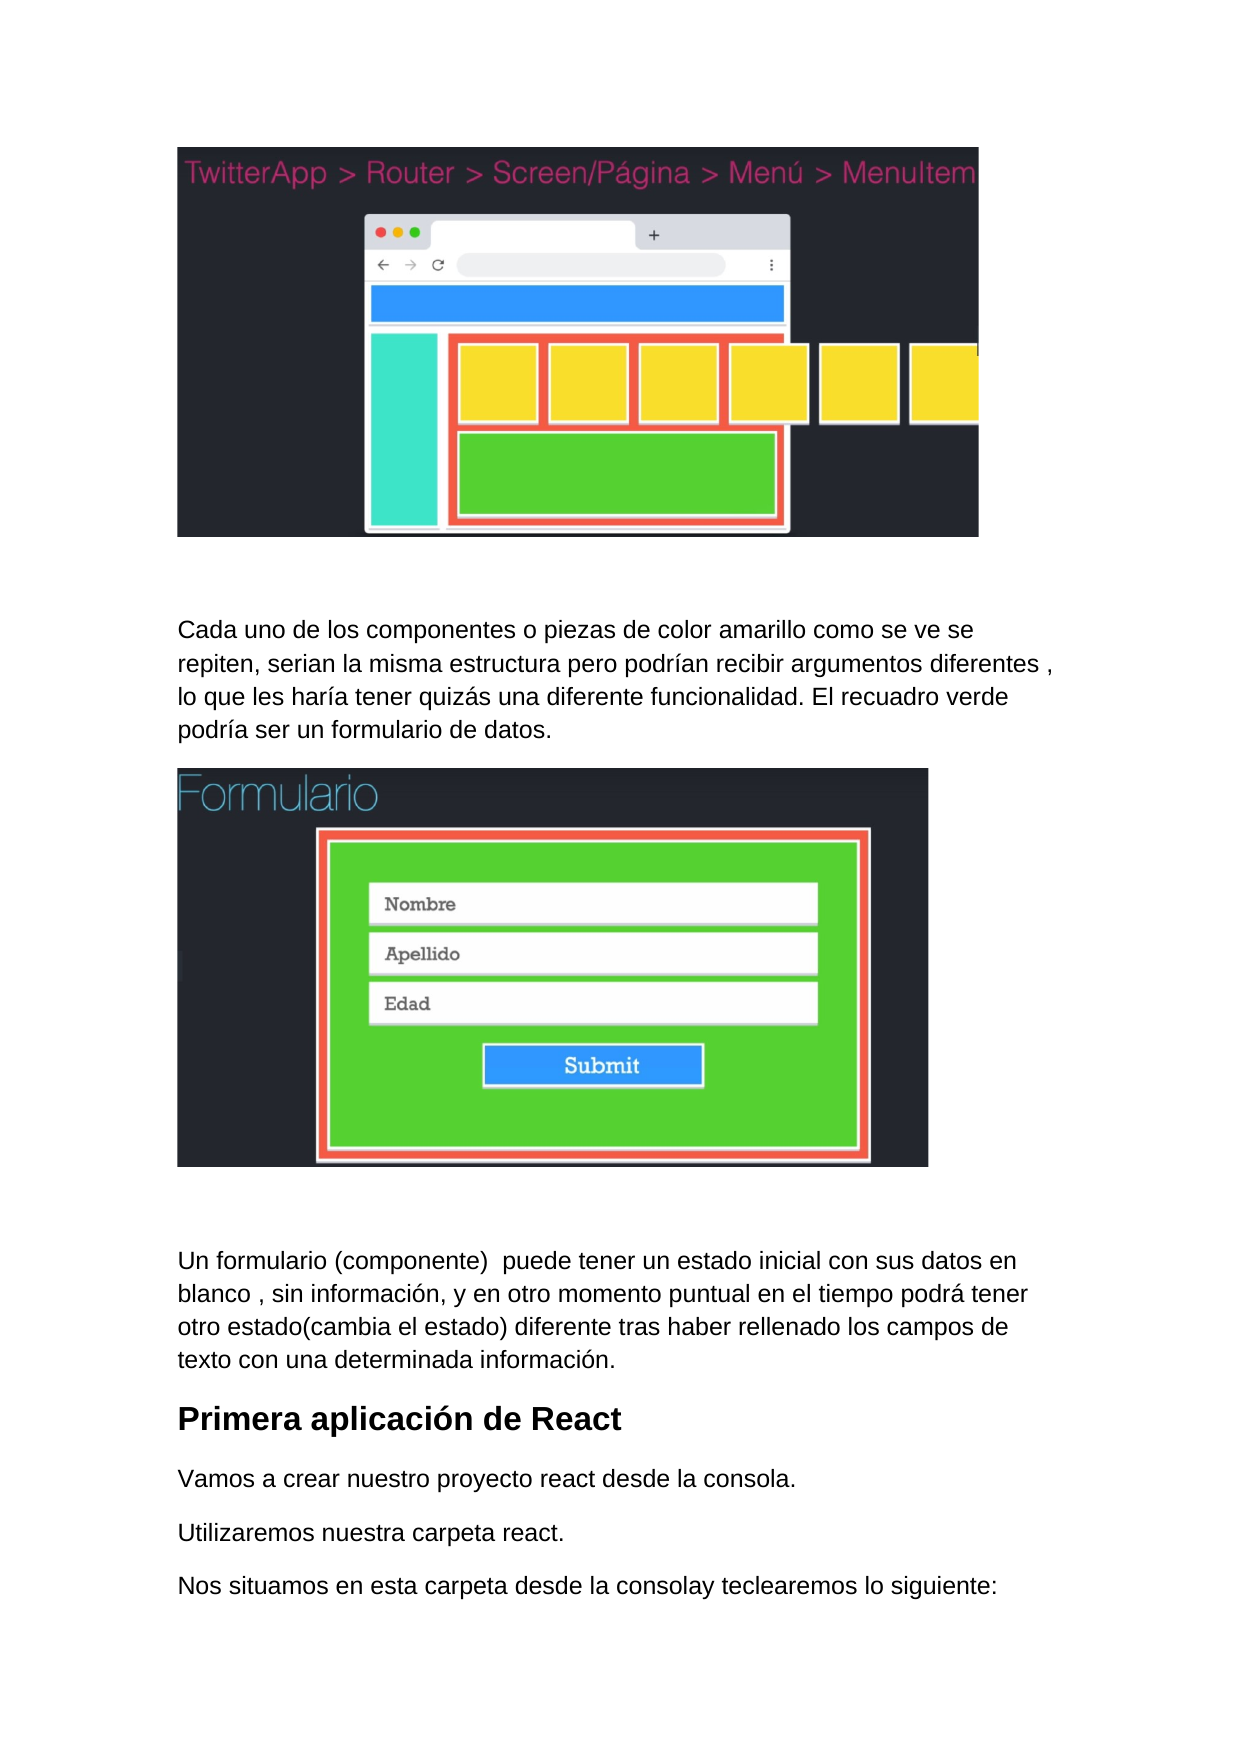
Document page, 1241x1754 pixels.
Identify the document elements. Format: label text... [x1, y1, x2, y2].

text Un formulario (componente) puede tener un estado inicial con sus datos en blanco , sin información, y en otro momento puntual en el tiempo podrá tener otro estado(cambia el estado) diferente tras haber rellenado los campos de texto con una determinada información. [177, 1246, 1063, 1373]
text Utilizaremos nuestra carpeta react. [177, 1517, 1063, 1546]
text Primera aplicación de React [177, 1399, 1063, 1437]
picture [177, 147, 979, 537]
text Vamos a crear nuestro proyecto react desde la consola. [177, 1464, 1063, 1492]
picture [177, 768, 929, 1167]
text Cada uno de los componentes o piezas de color amarillo como se ve se repiten, serian la misma estructura pero podrían recibir argumentos diferentes , lo que les haría tener quizás una diferente funcionalidad. El recuadro verde podría ser un formulario de datos. [177, 616, 1063, 743]
text Nos situamos en esta carpeta desde la consolay teclearemos lo siguiente: [177, 1571, 1063, 1600]
